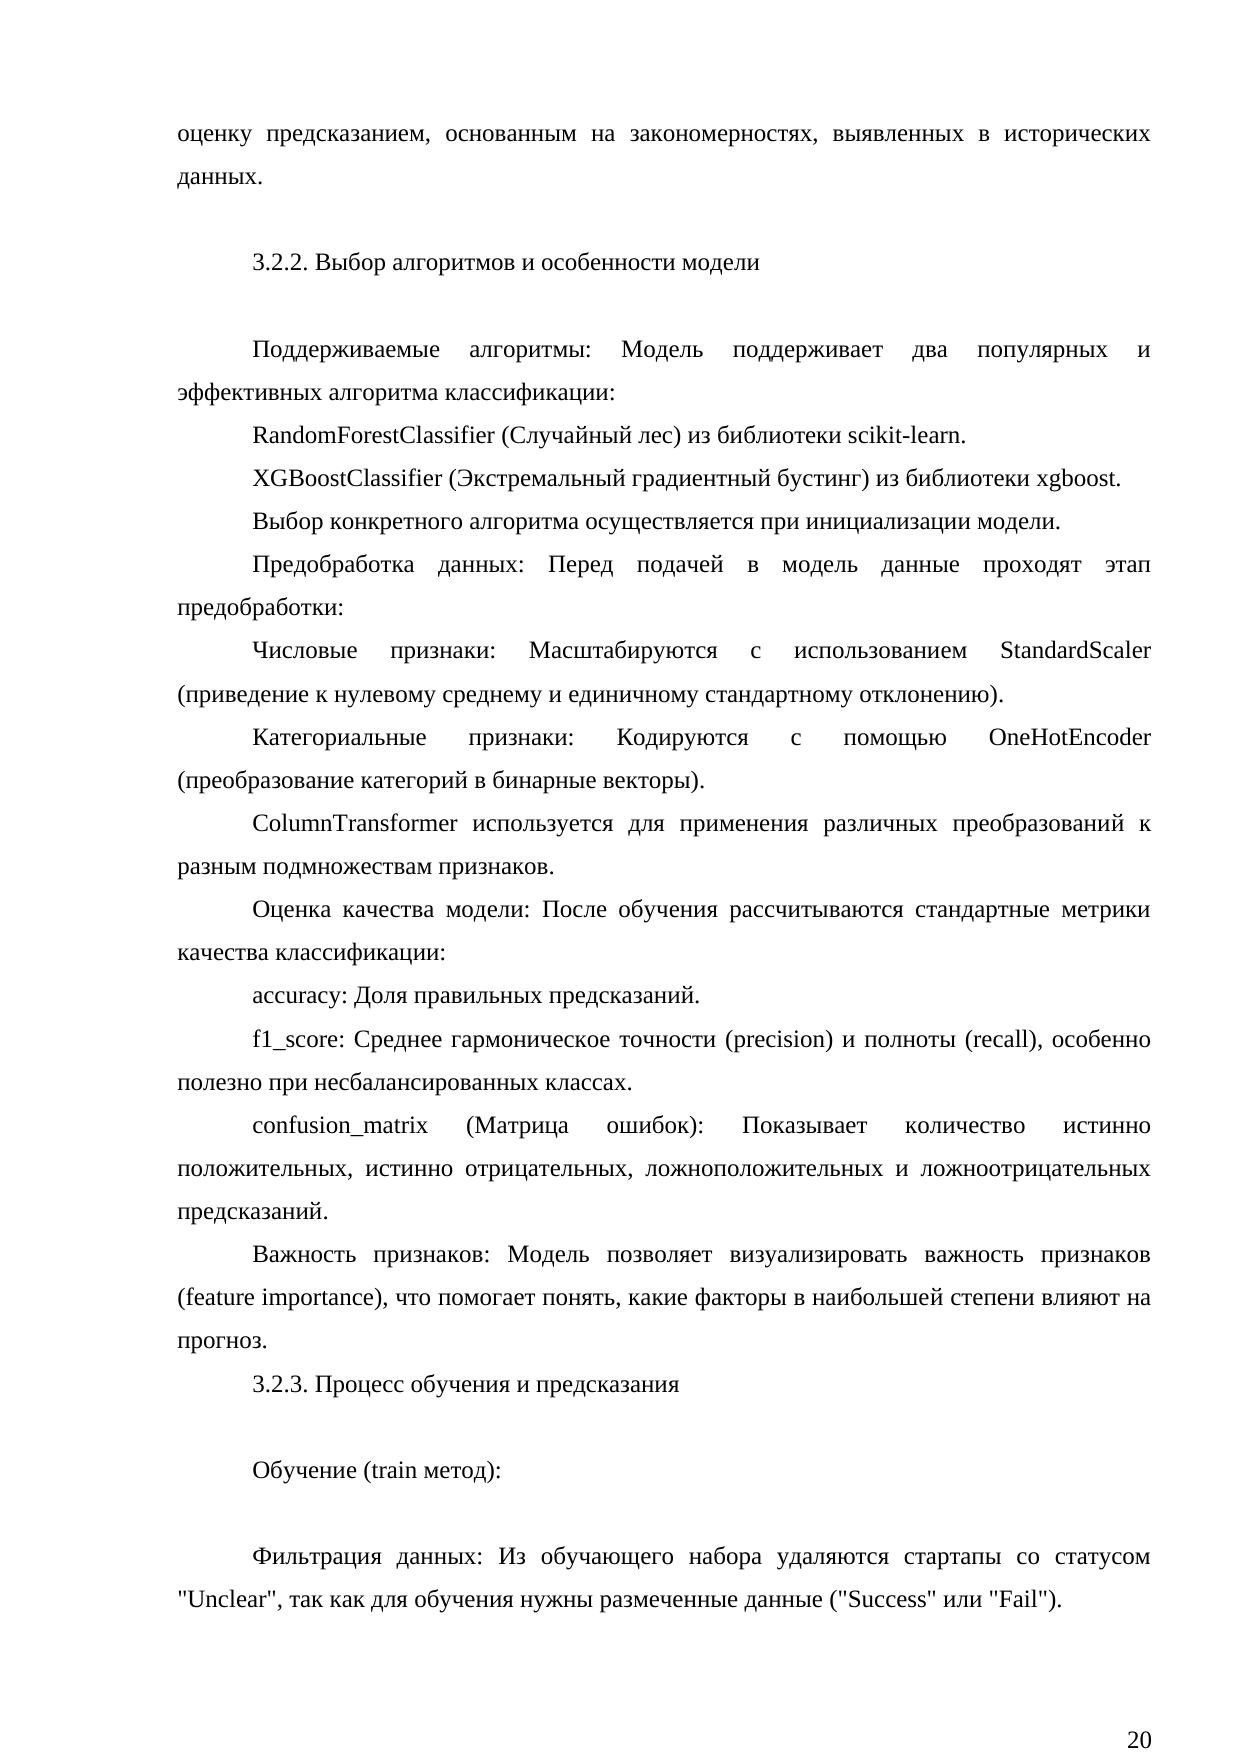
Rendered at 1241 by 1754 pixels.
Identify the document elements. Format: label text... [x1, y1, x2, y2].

text Фильтрация данных: Из обучающего набора удаляются стартапы со статусом "Unclear", так как для обучения нужны размеченные данные ("Success" или "Fail"). [177, 1541, 1152, 1613]
text Числовые признаки: Масштабируются с использованием StandardScaler (приведение к нулевому среднему и единичному стандартному отклонению). [177, 636, 1152, 707]
text Предобработка данных: Перед подачей в модель данные проходят этап предобработки: [177, 549, 1152, 621]
text Обучение (train метод): [177, 1455, 1152, 1484]
text accuracy: Доля правильных предсказаний. [177, 981, 1152, 1009]
text Категориальные признаки: Кодируются с помощью OneHotEncoder (преобразование категорий в бинарные векторы). [177, 722, 1152, 794]
text RandomForestClassifier (Случайный лес) из библиотеки scikit-learn. [177, 420, 1152, 449]
text 3.2.3. Процесс обучения и предсказания [177, 1369, 1152, 1397]
text Выбор конкретного алгоритма осуществляется при инициализации модели. [177, 506, 1152, 535]
text confusion_matrix (Матрица ошибок): Показывает количество истинно положительных, истинно отрицательных, ложноположительных и ложноотрицательных предсказаний. [177, 1110, 1152, 1225]
text Поддерживаемые алгоритмы: Модель поддерживает два популярных и эффективных алгоритма классификации: [177, 334, 1152, 406]
text XGBoostClassifier (Экстремальный градиентный бустинг) из библиотеки xgboost. [177, 463, 1152, 492]
text f1_score: Среднее гармоническое точности (precision) и полноты (recall), особенно полезно при несбалансированных классах. [177, 1024, 1152, 1096]
text Оценка качества модели: После обучения рассчитываются стандартные метрики качества классификации: [177, 894, 1152, 966]
text ColumnTransformer используется для применения различных преобразований к разным подмножествам признаков. [177, 808, 1152, 880]
text Важность признаков: Модель позволяет визуализировать важность признаков (feature importance), что помогает понять, какие факторы в наибольшей степени влияют на прогноз. [177, 1239, 1152, 1354]
text 3.2.2. Выбор алгоритмов и особенности модели [177, 247, 1152, 276]
